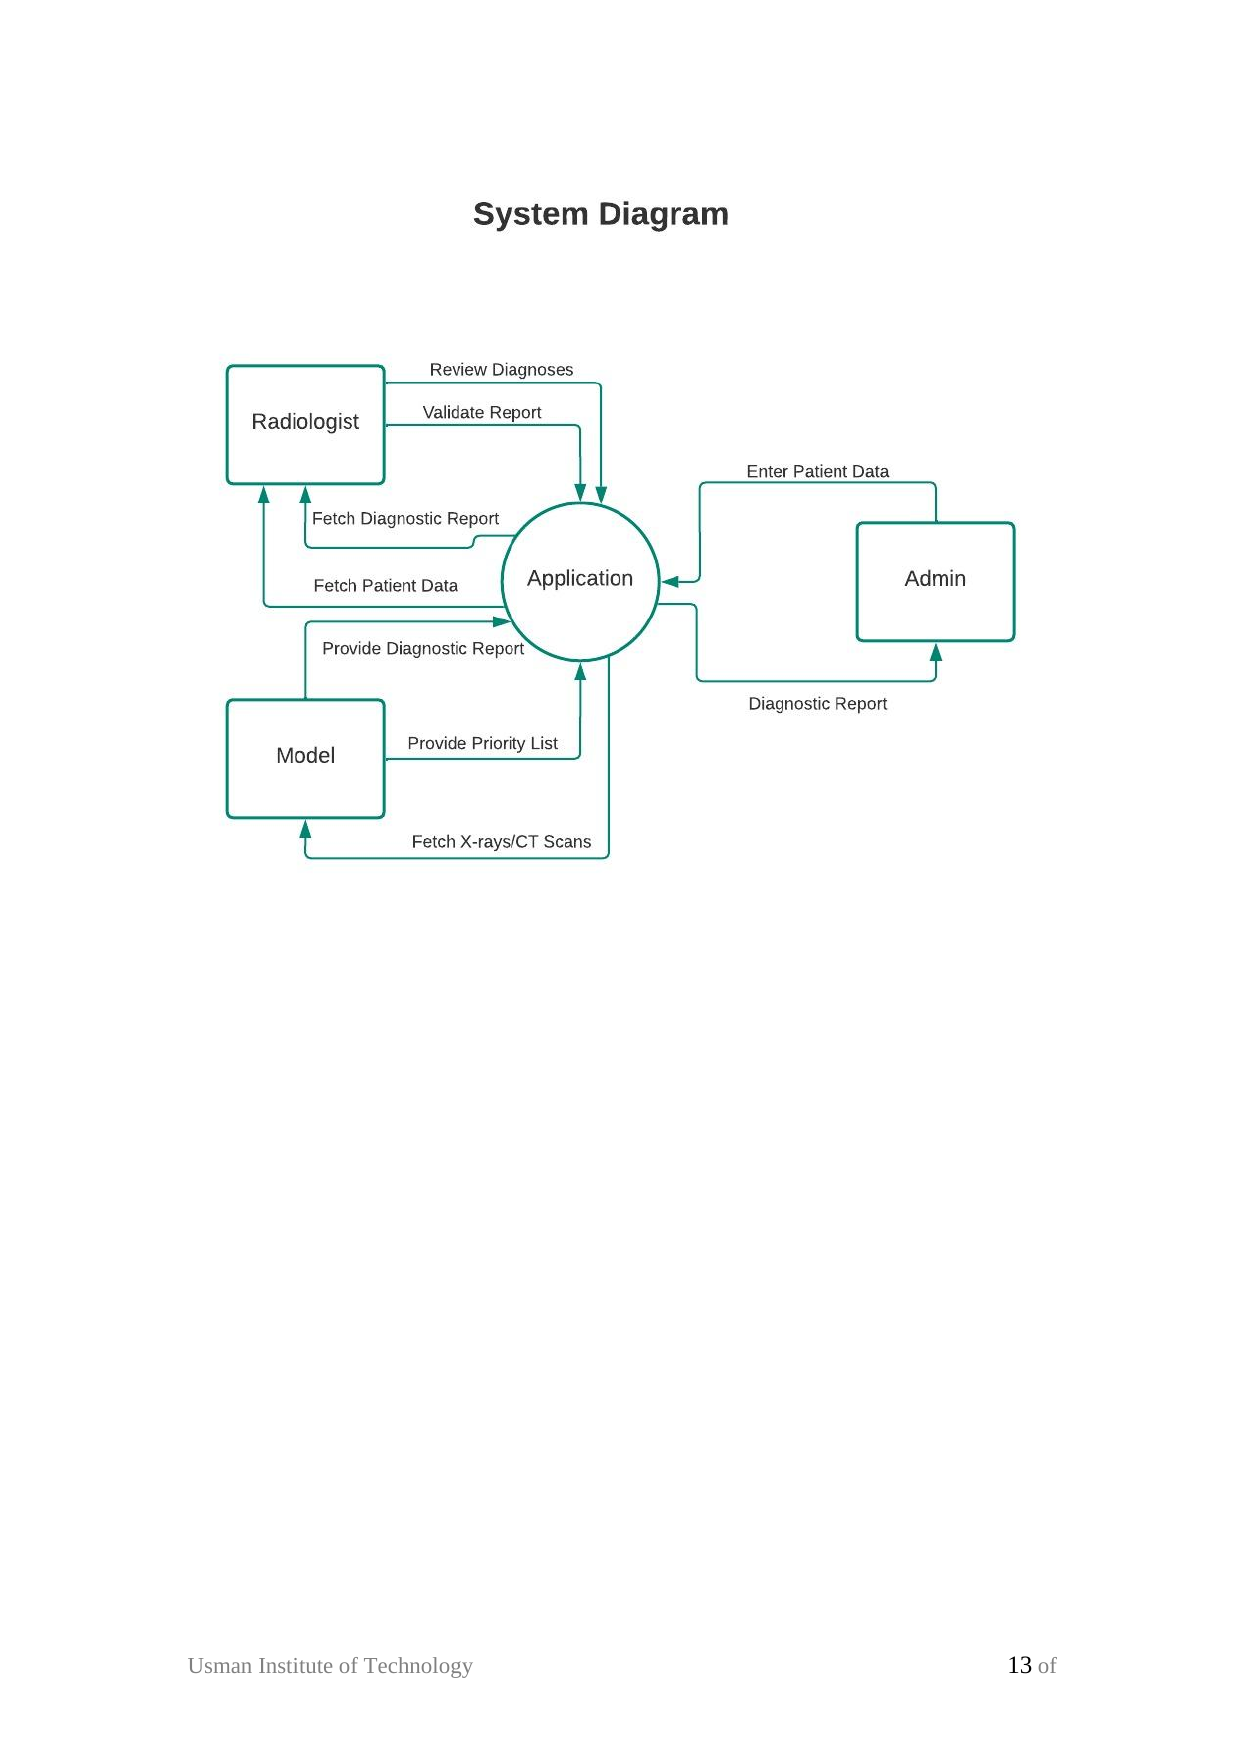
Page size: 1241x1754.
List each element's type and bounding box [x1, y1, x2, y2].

picture [187, 150, 1053, 912]
